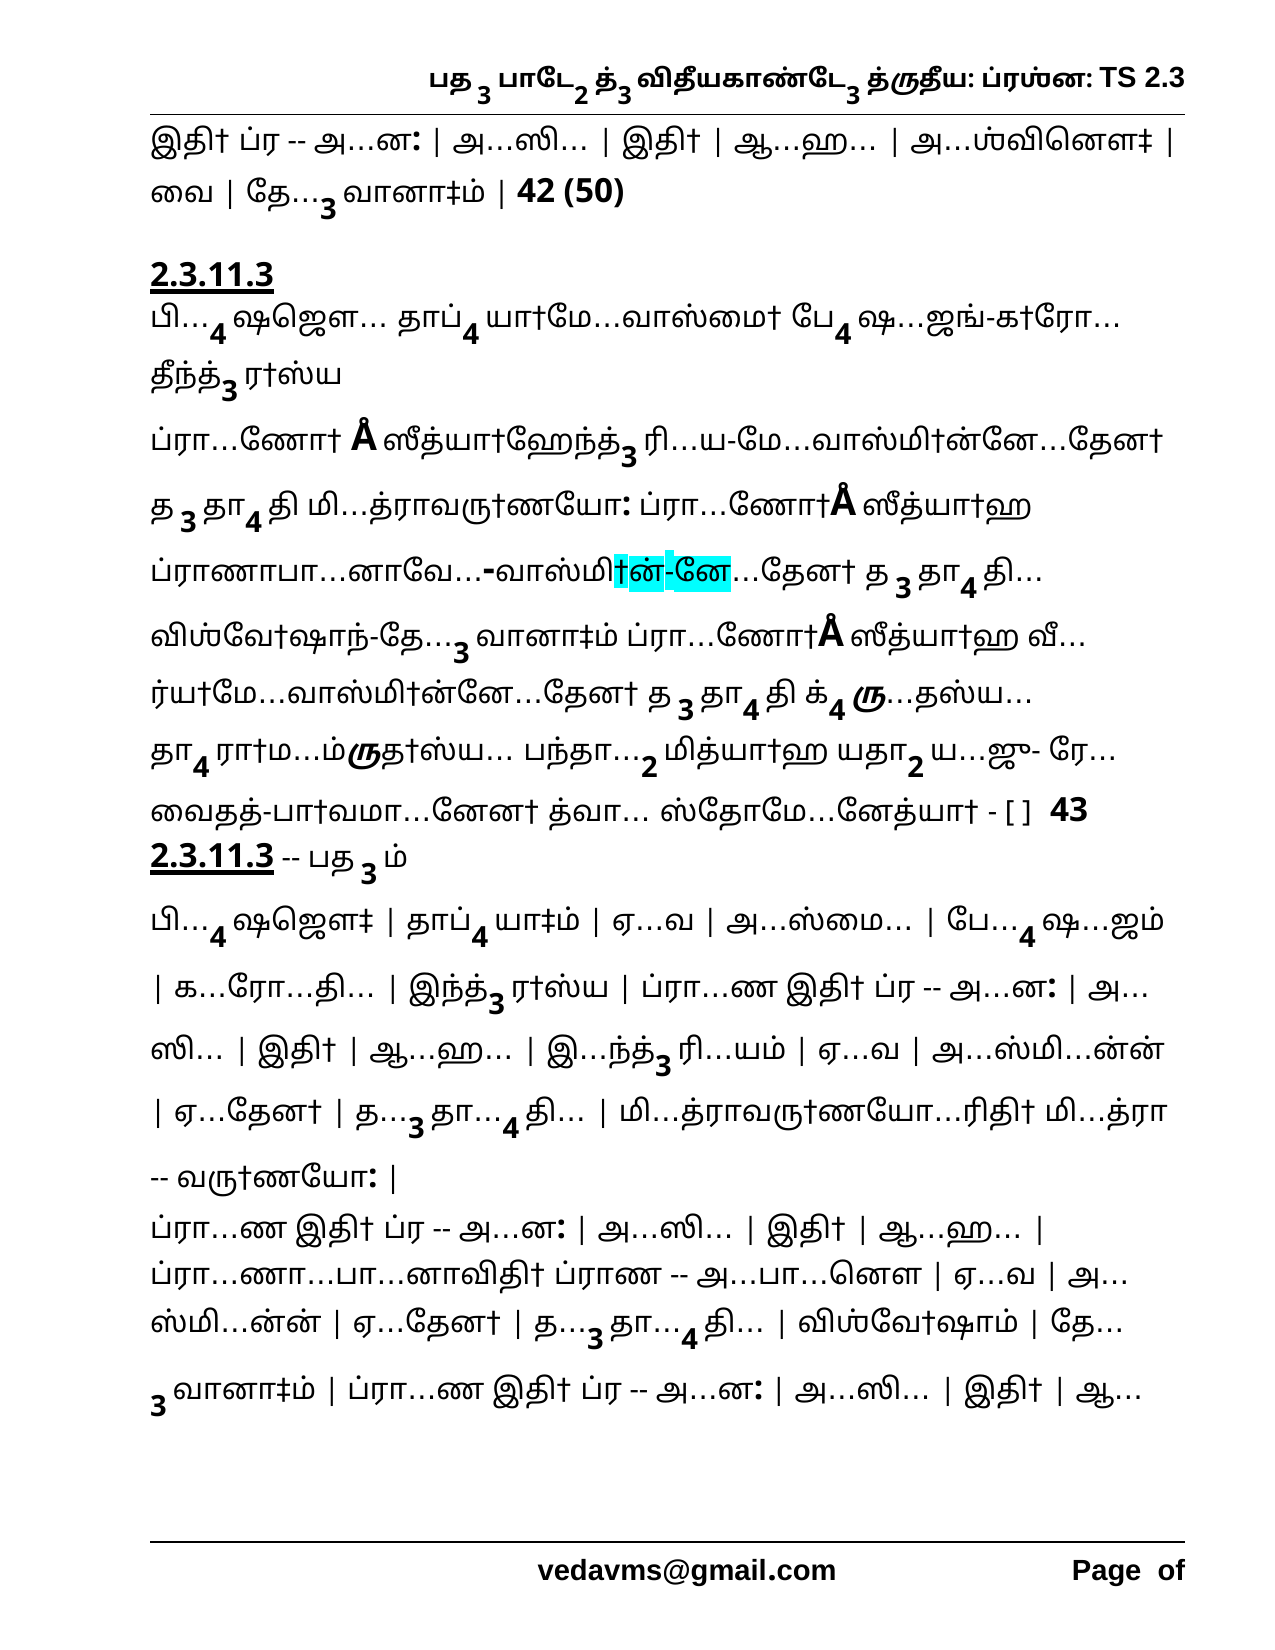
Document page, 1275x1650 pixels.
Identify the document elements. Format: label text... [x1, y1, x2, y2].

text 2.3.11.3 -- பத3ம் [150, 832, 1185, 893]
text பி…4ஷஜௌ‡ | தாப்4யா‡ம் | ஏ…வ | அ…ஸ்மை… | பே…4ஷ…ஜம் | க…ரோ…தி… | இந்த்3ர†ஸ்ய | ப்ரா…ண இதி† ப்ர -- அ…ன: | அ…ஸி… | இதி† | ஆ…ஹ… | இ…ந்த்3ரி…யம் | ஏ…வ | அ…ஸ்மி…ன்ன் | ஏ…தேன† | த…3தா…4தி… | மி…த்ராவரு†ணயோ…ரிதி† மி…த்ரா -- வரு†ணயோ: | [150, 899, 1185, 1198]
text 2.3.11.3 [150, 234, 1185, 297]
text பி…4ஷஜௌ… தாப்4யா†மே…வாஸ்மை† பே4ஷ…ஜங்-க†ரோ…தீந்த்3ர†ஸ்ய [150, 297, 1185, 410]
text ப்ரா…ணோ† Åஸீத்யா†ஹேந்த்3ரி…ய-மே…வாஸ்மி†ன்னே…தேன† த3தா4தி மி…த்ராவரு†ணயோ: ப்ரா…ணோ†Åஸீத்யா†ஹ ப்ராணாபா…னாவே…-வாஸ்மி†ன்-னே…தேன† த3தா4தி… விஶ்வே†ஷாந்-தே…3வானா‡ம் ப்ரா…ணோ†Åஸீத்யா†ஹ வீ…ர்ய†மே…வாஸ்மி†ன்னே…தேன† த3தா4தி க்4ரு…தஸ்ய… தா4ரா†ம…ம்ருத†ஸ்ய… பந்தா…2மித்யா†ஹ யதா2ய…ஜு- ரே…வைதத்-பா†வமா…னேன† த்வா… ஸ்தோமே…னேத்யா† - [ ] 43 [150, 410, 1185, 832]
text ப்ரா…ண இதி† ப்ர -- அ…ன: | அ…ஸி… | இதி† | ஆ…ஹ… | [150, 1203, 1185, 1249]
